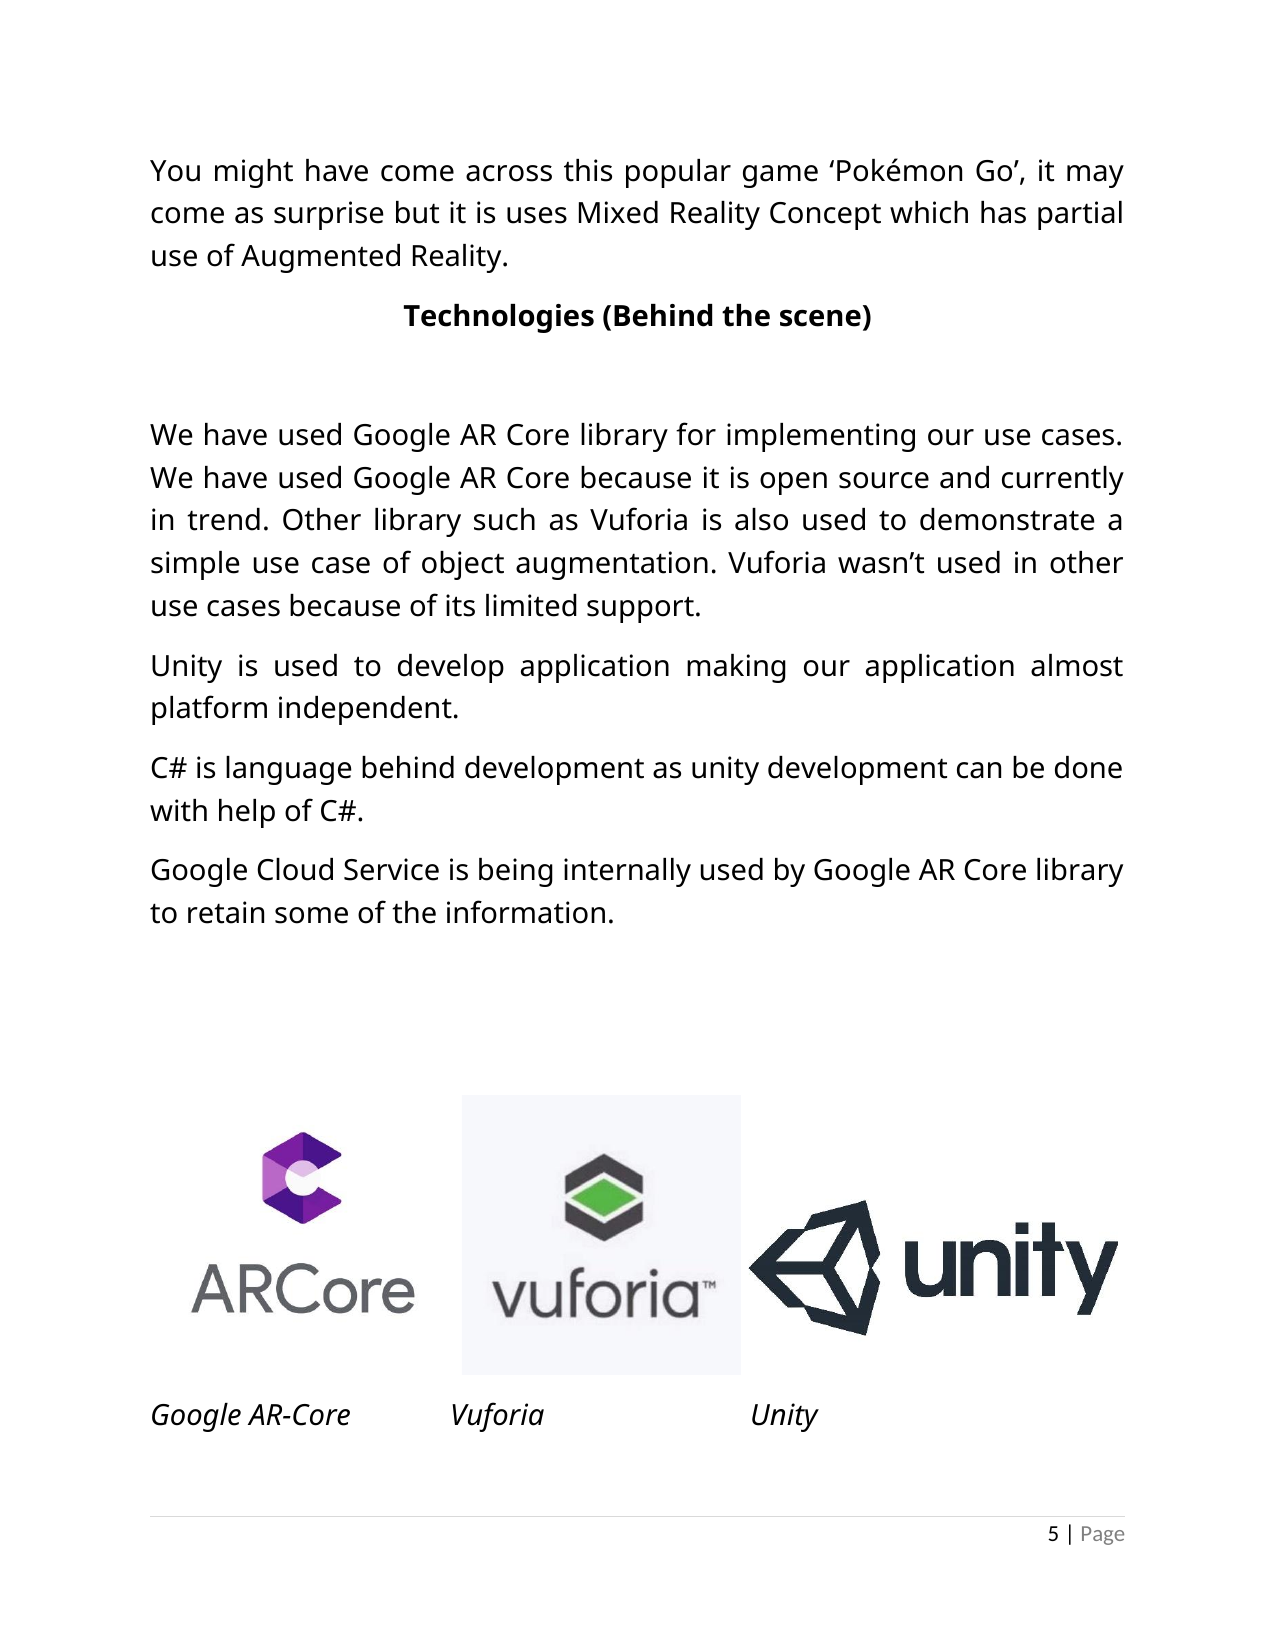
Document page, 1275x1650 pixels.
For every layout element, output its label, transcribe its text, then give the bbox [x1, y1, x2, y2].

picture [461, 1095, 741, 1375]
picture [748, 1166, 1118, 1375]
text We have used Google AR Core library for implementing our use cases. We have used Google AR Core because it is open source and currently in trend. Other library such as Vuforia is also used to demonstrate a simple use case of object augmentation. Vuforia wasn’t used in other use cases because of its limited support. [150, 414, 1125, 625]
text Google AR-Core Vuforia Unity [150, 1394, 1125, 1434]
picture [150, 1070, 455, 1375]
text Unity is used to develop application making our application almost platform independent. [150, 645, 1125, 727]
text You might have come across this popular game ‘Pokémon Go’, it may come as surprise but it is uses Mixed Reality Concept which has partial use of Augmented Reality. [150, 150, 1125, 275]
text Google Cloud Service is being internally used by Google AR Core library to retain some of the information. [150, 849, 1125, 932]
text Technologies (Behind the scene) [150, 295, 1125, 335]
text C# is language behind development as unity development can be done with help of C#. [150, 747, 1125, 829]
